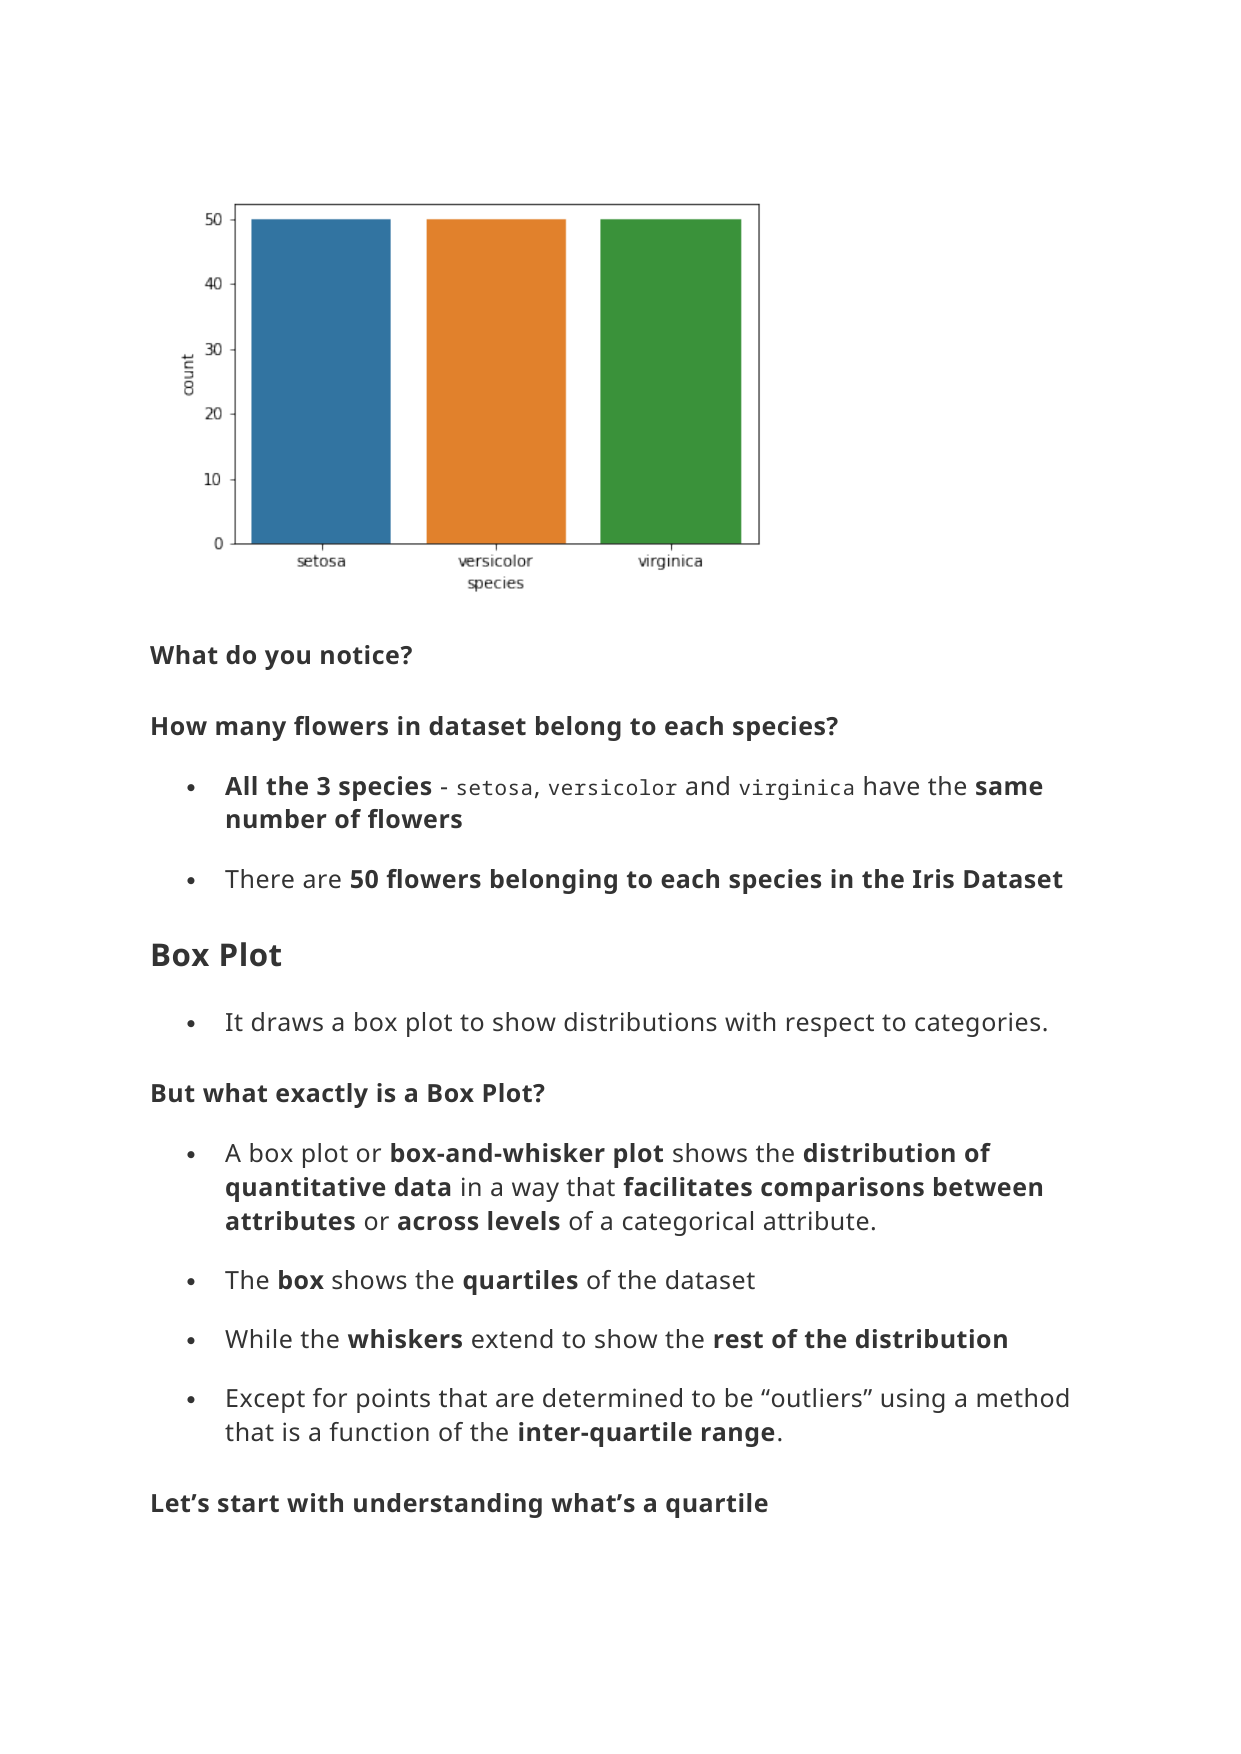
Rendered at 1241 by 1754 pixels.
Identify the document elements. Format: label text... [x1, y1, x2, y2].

list The box shows the quartiles of the dataset [187, 1262, 1090, 1296]
text Let’s start with understanding what’s a quartile [150, 1486, 1090, 1520]
text But what exactly is a Box Plot? [150, 1076, 1090, 1110]
list Except for points that are determined to be “outliers” using a method that is a function of the inter-quartile range. [187, 1381, 1090, 1449]
text How many flowers in dataset belong to each species? [150, 709, 1090, 743]
list While the whiskers extend to show the rest of the distribution [187, 1321, 1090, 1356]
text What do you notice? [150, 637, 1090, 672]
list A box plot or box-and-whisker plot shows the distribution of quantitative data in a way that facilitates comparisons between attributes or across levels of a categorical attribute. [187, 1135, 1090, 1237]
list It draws a box plot to show distributions with respect to categories. [187, 1004, 1090, 1039]
text Box Plot [150, 933, 1090, 975]
picture [150, 150, 826, 600]
list All the 3 species - setosa, versicolor and virginica have the same number of flowers [187, 768, 1090, 836]
list There are 50 flowers belonging to each species in the Iris Dataset [187, 861, 1090, 895]
